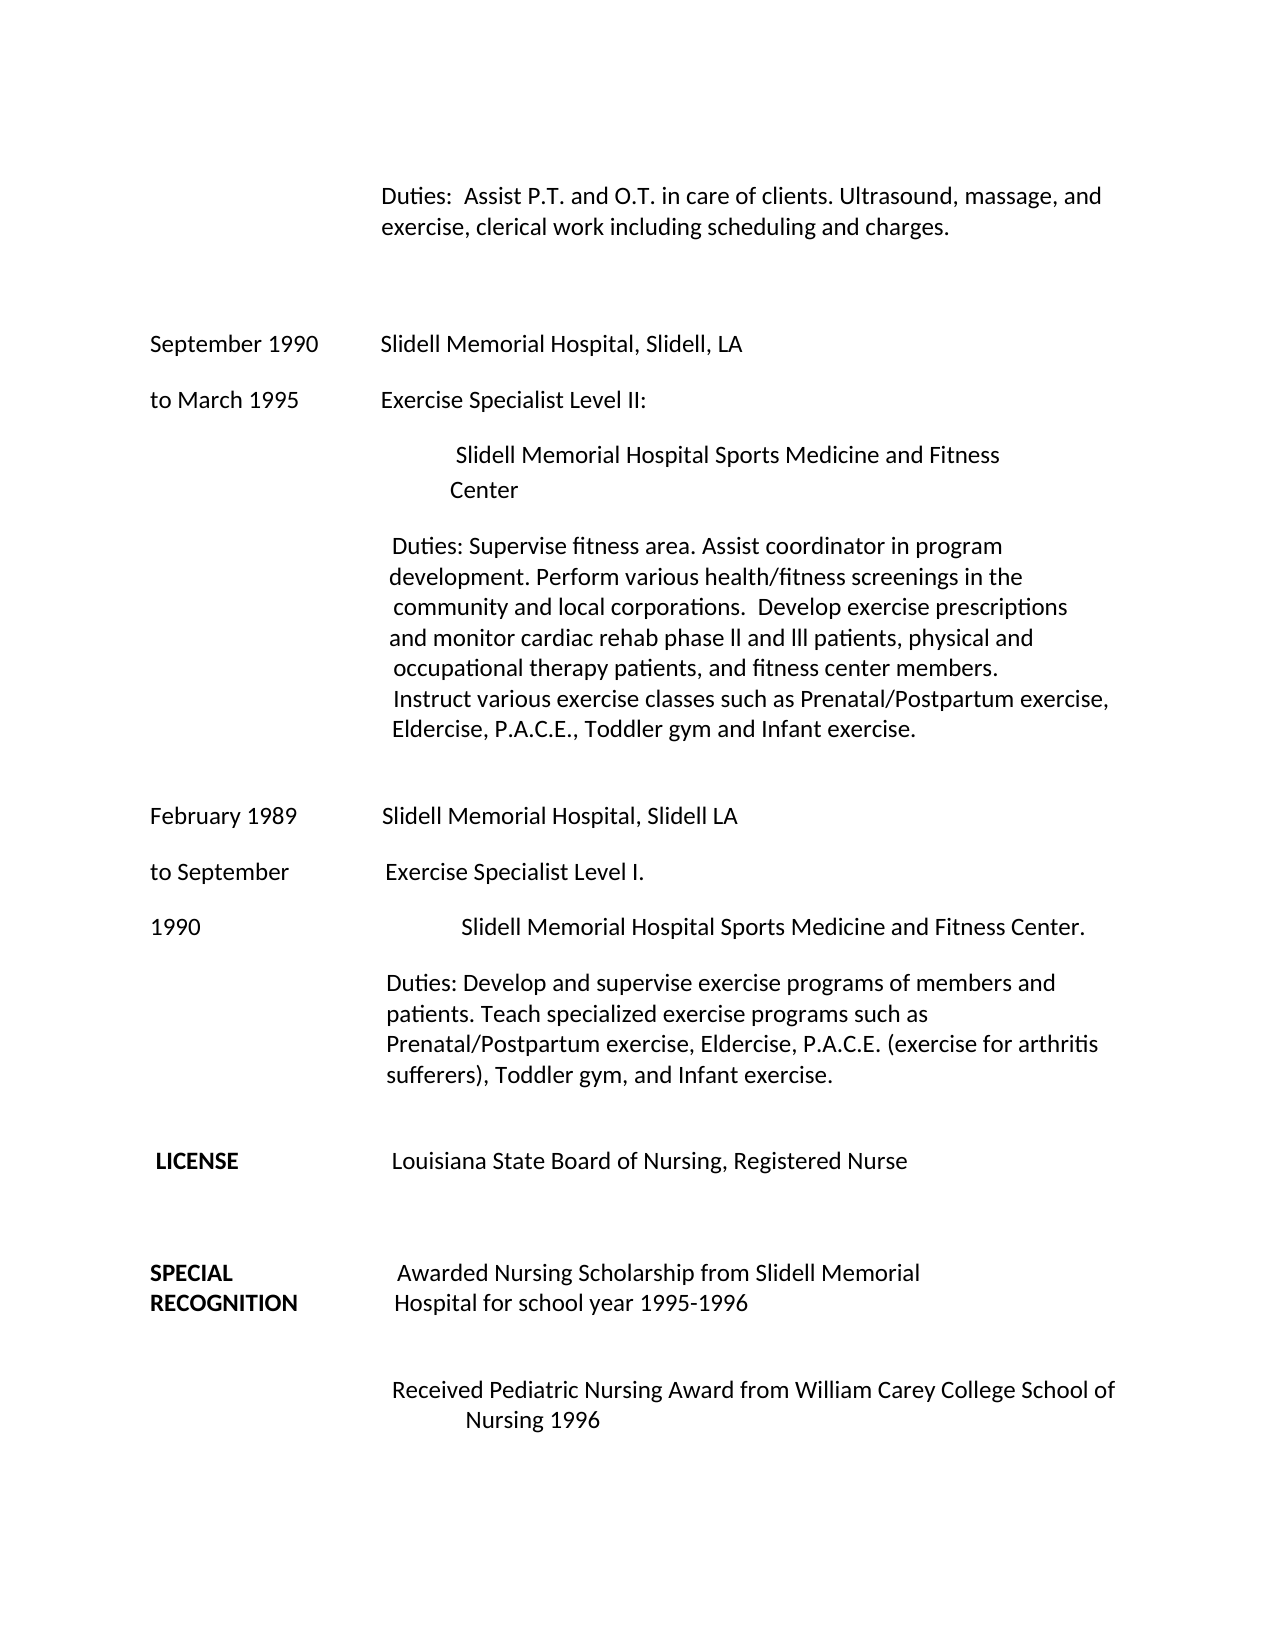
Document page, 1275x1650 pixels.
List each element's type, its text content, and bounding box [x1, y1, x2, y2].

text community and local corporations. Develop exercise prescriptions [150, 591, 1125, 622]
text LICENSE Louisiana State Board of Nursing, Registered Nurse [150, 1145, 1125, 1176]
text to March 1995 Exercise Specialist Level II: [150, 384, 1125, 414]
text occupational therapy patients, and fitness center members. [150, 652, 1125, 683]
text Slidell Memorial Hospital Sports Medicine and Fitness Center [225, 439, 1125, 505]
text Duties: Assist P.T. and O.T. in care of clients. Ultrasound, massage, and exercise, clerical work including scheduling and charges. [381, 181, 1125, 242]
text Instruct various exercise classes such as Prenatal/Postpartum exercise, [150, 683, 1125, 713]
text and monitor cardiac rehab phase ll and lll patients, physical and [150, 622, 1125, 652]
text September 1990 Slidell Memorial Hospital, Slidell, LA [150, 328, 1125, 358]
text Duties: Develop and supervise exercise programs of members and patients. Teach specialized exercise programs such as Prenatal/Postpartum exercise, Eldercise, P.A.C.E. (exercise for arthritis sufferers), Toddler gym, and Infant exercise. [386, 967, 1125, 1089]
text SPECIAL Awarded Nursing Scholarship from Slidell Memorial [150, 1257, 1125, 1287]
text to September Exercise Specialist Level I. [150, 856, 1125, 886]
text Received Pediatric Nursing Award from William Carey College School of Nursing 1996 [150, 1374, 1125, 1435]
text Eldercise, P.A.C.E., Toddler gym and Infant exercise. [150, 713, 1125, 744]
text development. Perform various health/fitness screenings in the [150, 561, 1125, 591]
text 1990 Slidell Memorial Hospital Sports Medicine and Fitness Center. [150, 912, 1125, 942]
text RECOGNITION Hospital for school year 1995-1996 [150, 1287, 1125, 1318]
text Duties: Supervise fitness area. Assist coordinator in program [150, 530, 1125, 561]
text February 1989 Slidell Memorial Hospital, Slidell LA [150, 800, 1125, 830]
